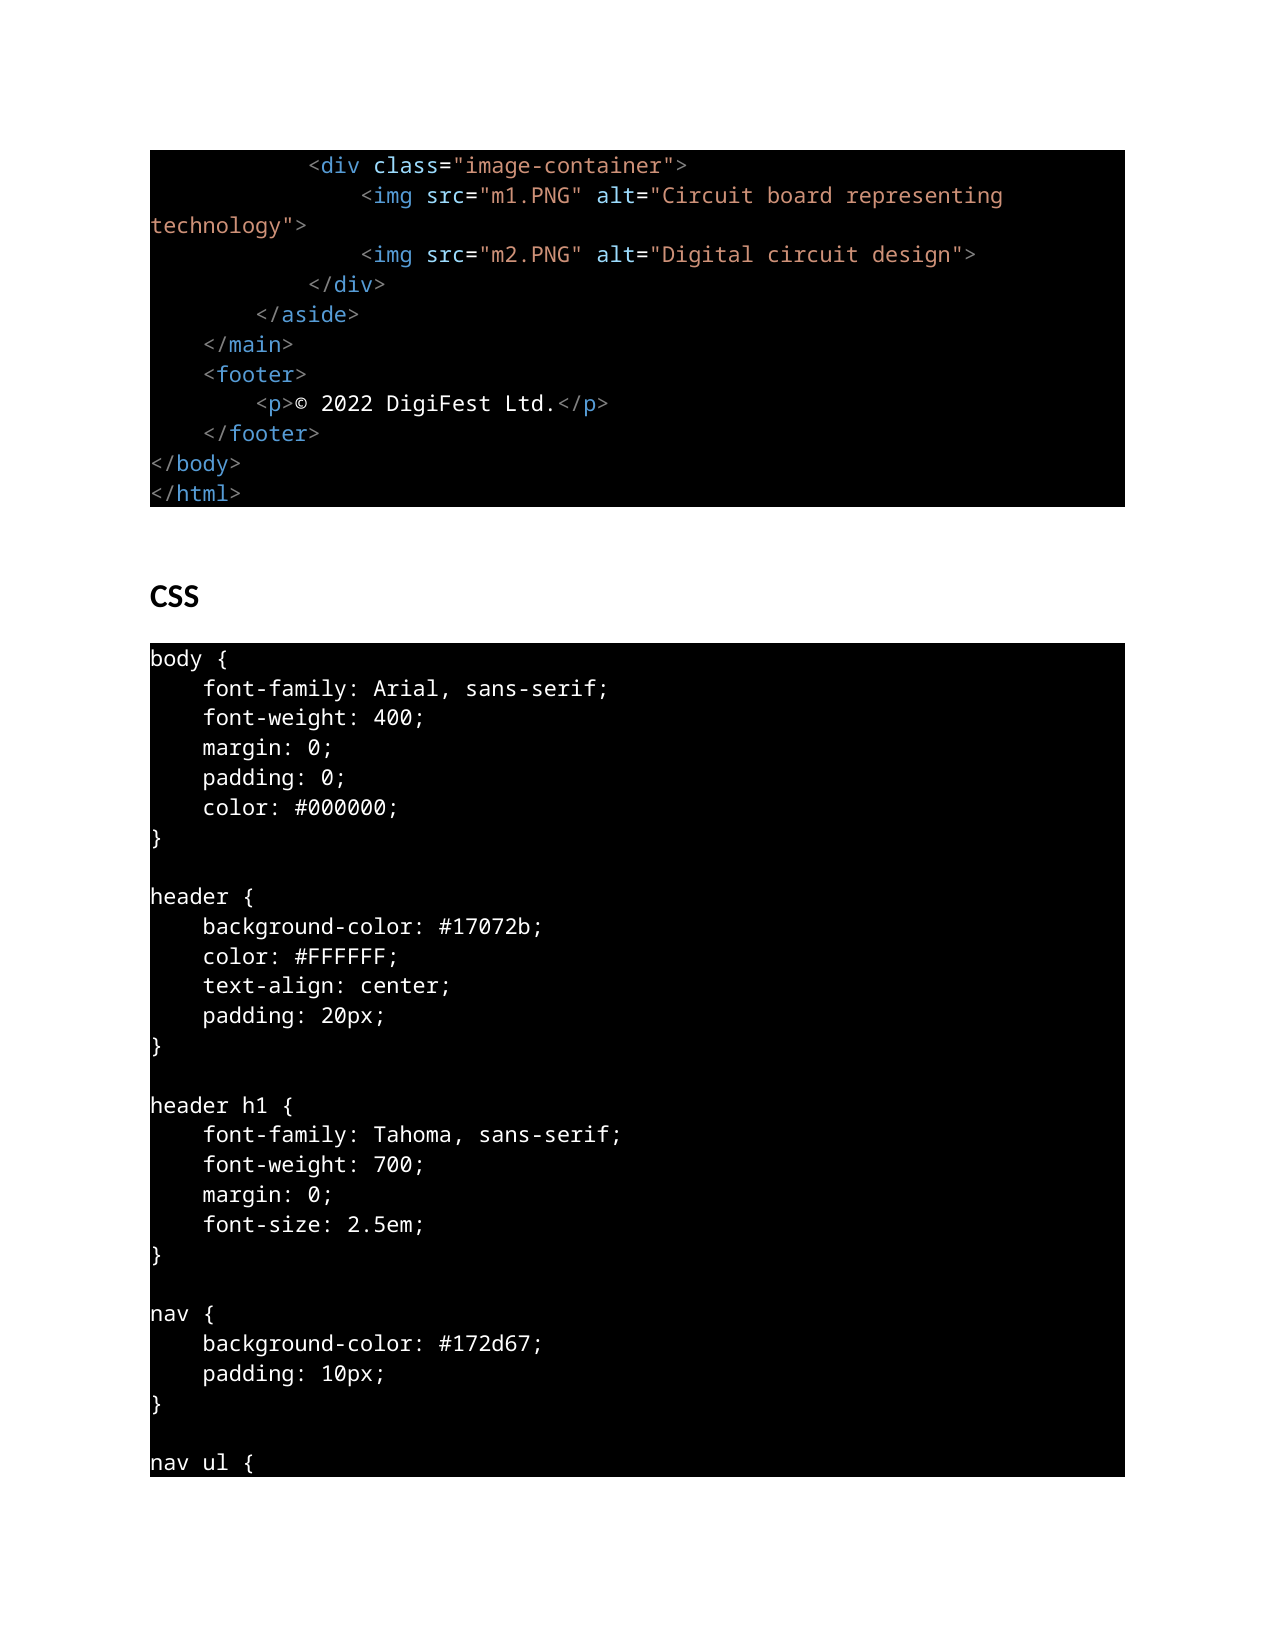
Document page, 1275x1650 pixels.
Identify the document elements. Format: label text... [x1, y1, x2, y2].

text background-color: #172d67; [150, 1328, 1125, 1358]
text </body> [150, 448, 1125, 478]
text padding: 10px; [150, 1358, 1125, 1387]
text nav ul { [150, 1447, 1125, 1477]
text </div> [150, 269, 1125, 299]
text nav { [150, 1298, 1125, 1328]
text } [150, 1238, 1125, 1268]
text } [150, 821, 1125, 851]
text </aside> [150, 299, 1125, 329]
text <div class="image-container"> [150, 150, 1125, 180]
text font-size: 2.5em; [150, 1209, 1125, 1238]
text margin: 0; [150, 732, 1125, 762]
text padding: 20px; [150, 1000, 1125, 1030]
text background-color: #17072b; [150, 911, 1125, 941]
text body { [150, 643, 1125, 672]
text color: #000000; [150, 792, 1125, 821]
text CSS [150, 575, 1125, 616]
text header { [150, 881, 1125, 911]
text <footer> [150, 358, 1125, 388]
text } [150, 1030, 1125, 1060]
text <p>© 2022 DigiFest Ltd.</p> [150, 388, 1125, 418]
text } [150, 1387, 1125, 1417]
text font-weight: 400; [150, 702, 1125, 732]
text header h1 { [150, 1089, 1125, 1119]
text font-family: Tahoma, sans-serif; [150, 1119, 1125, 1149]
text padding: 0; [150, 762, 1125, 792]
text margin: 0; [150, 1179, 1125, 1209]
text <img src="m1.PNG" alt="Circuit board representing technology"> [150, 180, 1125, 239]
text font-family: Arial, sans-serif; [150, 672, 1125, 702]
text </main> [150, 329, 1125, 358]
text text-align: center; [150, 970, 1125, 1000]
text font-weight: 700; [150, 1149, 1125, 1179]
text <img src="m2.PNG" alt="Digital circuit design"> [150, 239, 1125, 269]
text </footer> [150, 418, 1125, 448]
text color: #FFFFFF; [150, 941, 1125, 970]
text </html> [150, 478, 1125, 507]
